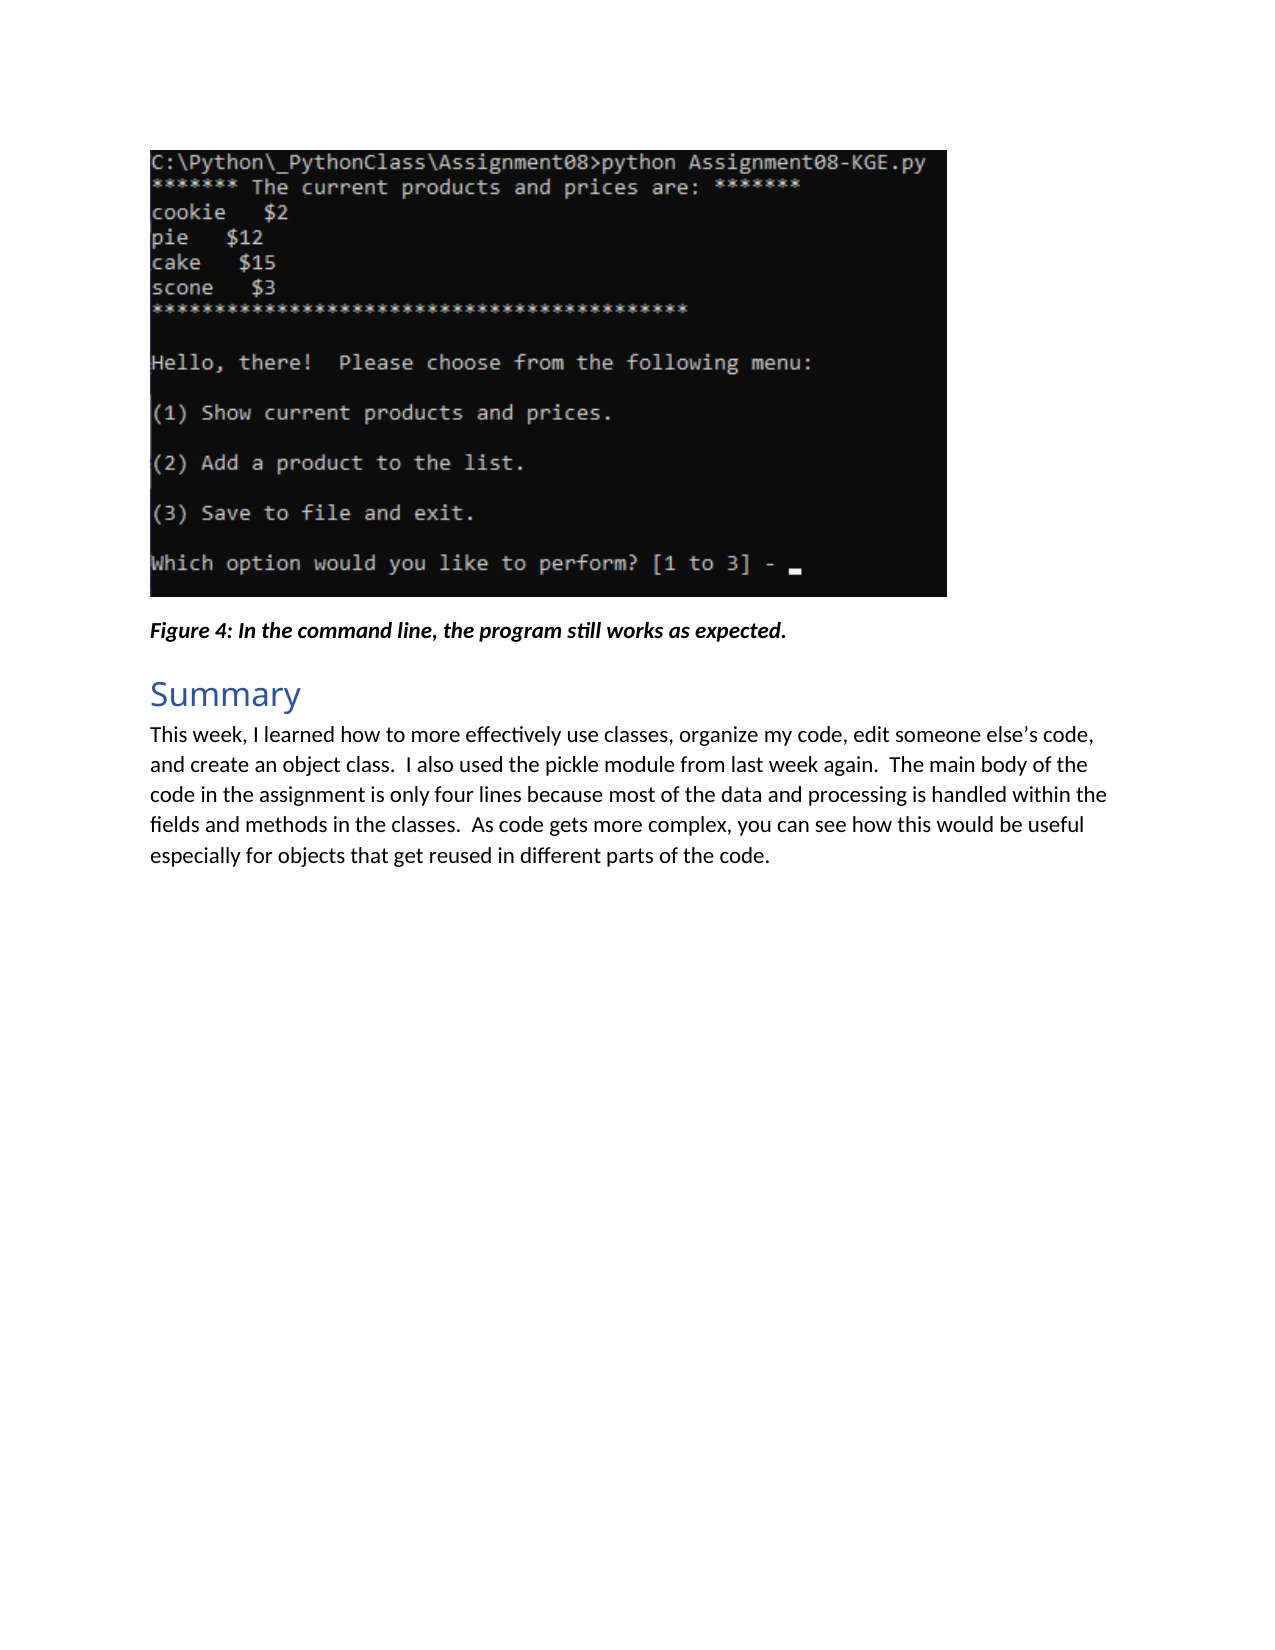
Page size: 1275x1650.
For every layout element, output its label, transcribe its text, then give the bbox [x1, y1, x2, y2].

subtitle Summary [150, 671, 1125, 716]
text Figure 4: In the command line, the program still works as expected. [150, 616, 1125, 644]
picture [150, 150, 947, 597]
text This week, I learned how to more effectively use classes, organize my code, edit someone else’s code, and create an object class. I also used the pickle module from last week again. The main body of the code in the assignment is only four lines because most of the data and processing is handled within the fields and methods in the classes. As code gets more complex, you can see how this would be useful especially for objects that get reused in different parts of the code. [150, 720, 1125, 869]
